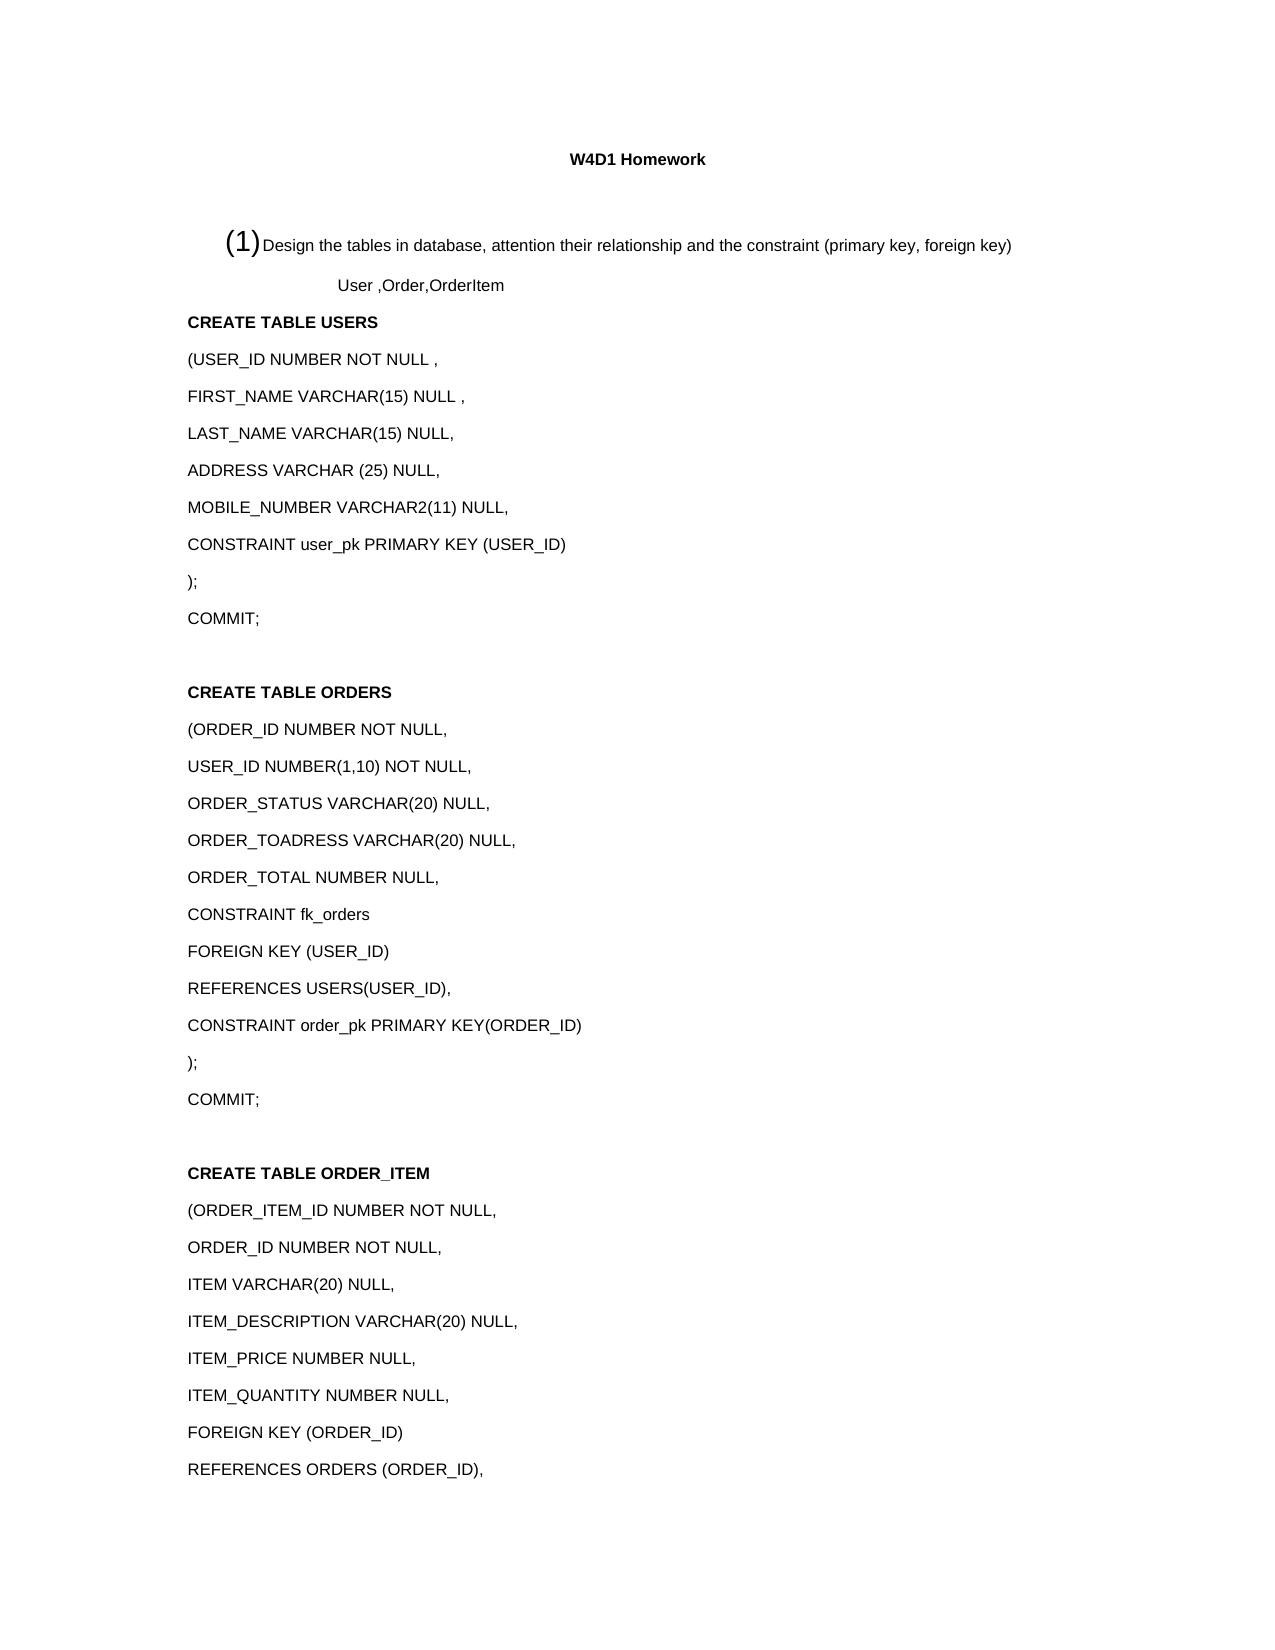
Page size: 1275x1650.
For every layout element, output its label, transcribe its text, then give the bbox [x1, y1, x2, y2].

text ORDER_ID NUMBER NOT NULL, [187, 1238, 1087, 1257]
text ); [187, 1053, 1087, 1072]
text REFERENCES USERS(USER_ID), [187, 979, 1087, 998]
text USER_ID NUMBER(1,10) NOT NULL, [187, 757, 1087, 776]
text ); [187, 572, 1087, 591]
text COMMIT; [187, 609, 1087, 628]
text CREATE TABLE ORDER_ITEM [187, 1164, 1087, 1183]
text COMMIT; [187, 1090, 1087, 1109]
text FIRST_NAME VARCHAR(15) NULL , [187, 387, 1087, 406]
text ITEM_PRICE NUMBER NULL, [187, 1348, 1087, 1368]
text CONSTRAINT fk_orders [187, 905, 1087, 924]
text ITEM VARCHAR(20) NULL, [187, 1274, 1087, 1294]
text CONSTRAINT user_pk PRIMARY KEY (USER_ID) [187, 535, 1087, 554]
list Design the tables in database, attention their relationship and the constraint (primary key, foreign key) [225, 224, 1087, 257]
text FOREIGN KEY (USER_ID) [187, 942, 1087, 961]
text ITEM_DESCRIPTION VARCHAR(20) NULL, [187, 1312, 1087, 1331]
text REFERENCES ORDERS (ORDER_ID), [187, 1459, 1087, 1479]
text MOBILE_NUMBER VARCHAR2(11) NULL, [187, 498, 1087, 517]
text User ,Order,OrderItem [337, 276, 1087, 295]
text (ORDER_ITEM_ID NUMBER NOT NULL, [187, 1201, 1087, 1220]
text LAST_NAME VARCHAR(15) NULL, [187, 424, 1087, 443]
text CREATE TABLE USERS [187, 313, 1087, 332]
text ORDER_TOADRESS VARCHAR(20) NULL, [187, 831, 1087, 850]
text ORDER_STATUS VARCHAR(20) NULL, [187, 794, 1087, 813]
text ADDRESS VARCHAR (25) NULL, [187, 461, 1087, 480]
text FOREIGN KEY (ORDER_ID) [187, 1422, 1087, 1442]
text ITEM_QUANTITY NUMBER NULL, [187, 1386, 1087, 1405]
text ORDER_TOTAL NUMBER NULL, [187, 868, 1087, 887]
text (ORDER_ID NUMBER NOT NULL, [187, 720, 1087, 739]
text CREATE TABLE ORDERS [187, 683, 1087, 702]
text CONSTRAINT order_pk PRIMARY KEY(ORDER_ID) [187, 1016, 1087, 1035]
text W4D1 Homework [187, 150, 1087, 169]
text (USER_ID NUMBER NOT NULL , [187, 350, 1087, 369]
